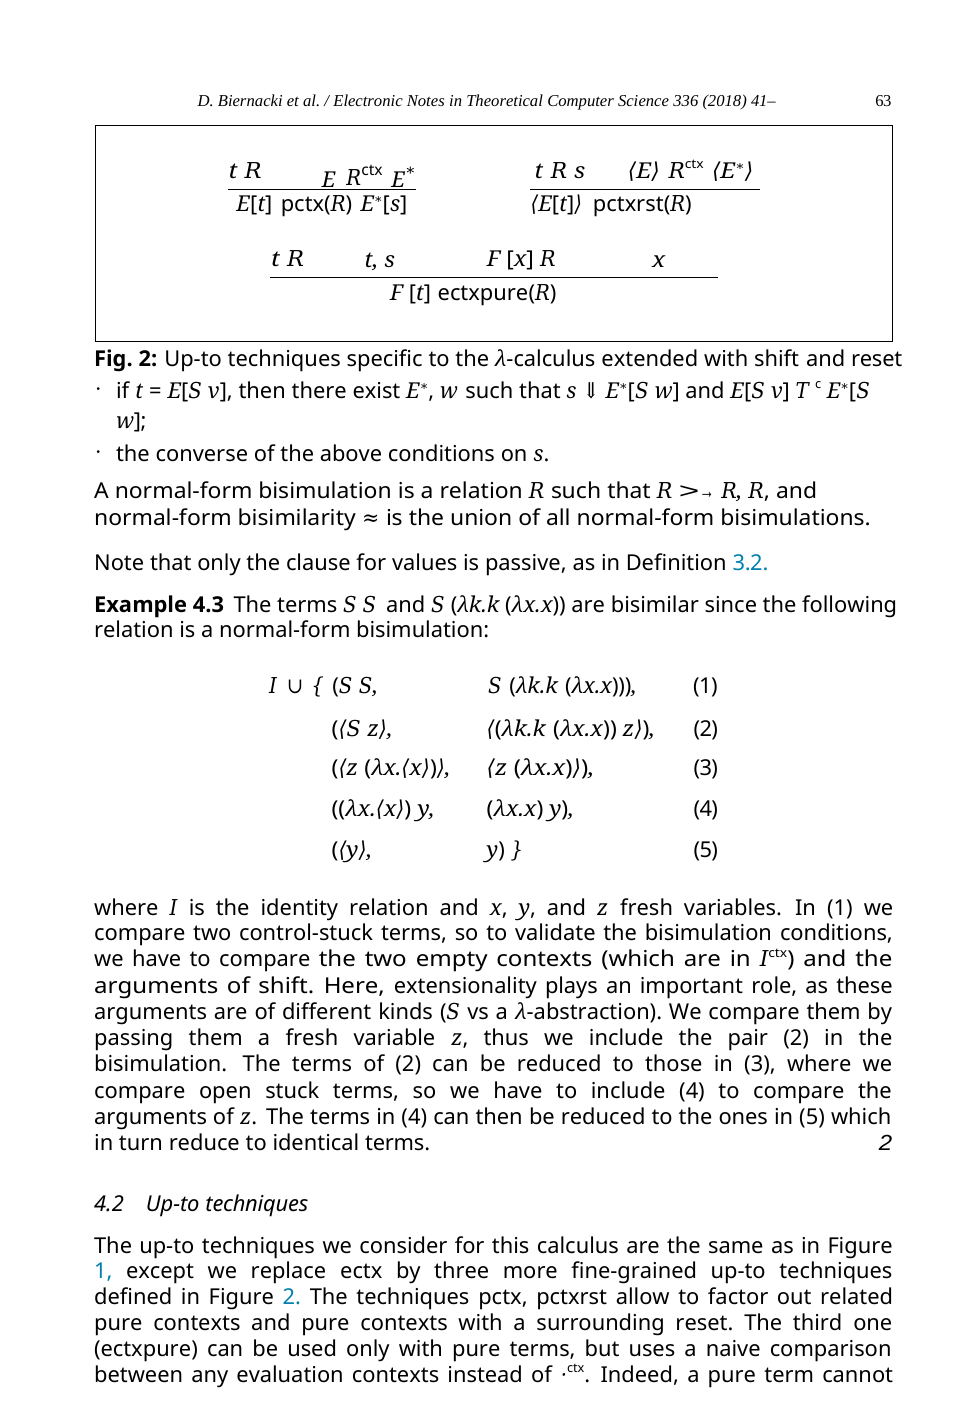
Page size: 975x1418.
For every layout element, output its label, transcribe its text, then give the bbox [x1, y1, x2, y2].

table_header ⟨(λk.k (λx.x)) z⟩), [472, 719, 677, 750]
list the converse of the above conditions on s. [95, 438, 904, 468]
list Up-to techniques [94, 1188, 904, 1218]
text Note that only the clause for values is passive, as in Definition 3.2. [94, 547, 904, 576]
table_cell (⟨z (λx.⟨x⟩)⟩, [326, 750, 472, 792]
table_cell (λx.x) y), [472, 792, 677, 833]
table_cell (4) [677, 792, 725, 833]
table_cell y) } [472, 833, 677, 865]
table_header (⟨S z⟩, [326, 719, 472, 750]
text Example 4.3 The terms S S and S (λk.k (λx.x)) are bisimilar since the following relation is a normal-form bisimulation: [94, 592, 904, 644]
list if t = E[S v], then there exist E∗, w such that s ⇓ E∗[S w] and E[S v] T c E∗[S w]; [95, 375, 904, 434]
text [94, 1233, 893, 1388]
table_cell ⟨z (λx.x)⟩), [472, 750, 677, 792]
table_cell (⟨y⟩, [326, 833, 472, 865]
text A normal-form bisimulation is a relation R such that R >→ R, R, and normal-form bisimilarity ≈ is the union of all normal-form bisimulations. [94, 478, 904, 531]
text Fig. 2: Up-to techniques specific to the λ-calculus extended with shift and reset [94, 343, 904, 373]
text I ∪ { (S S, S (λk.k (λx.x))), (1) [83, 671, 904, 700]
table_cell (5) [677, 833, 725, 865]
table_header (2) [677, 719, 725, 750]
table_cell ((λx.⟨x⟩) y, [326, 792, 472, 833]
table_cell (3) [677, 750, 725, 792]
text where I is the identity relation and x, y, and z fresh variables. In (1) we compare two control-stuck terms, so to validate the bisimulation conditions, we have to compare the two empty contexts (which are in Ictx) and the arguments of shift. Here, extensionality plays an important role, as these arguments are of different kinds (S vs a λ-abstraction). We compare them by passing them a fresh variable z, thus we include the pair (2) in the bisimulation. The terms of (2) can be reduced to those in (3), where we compare open stuck terms, so we have to include (4) to compare the arguments of z. The terms in (4) can then be reduced to the ones in (5) which in turn reduce to identical terms. 2 [94, 894, 893, 1157]
